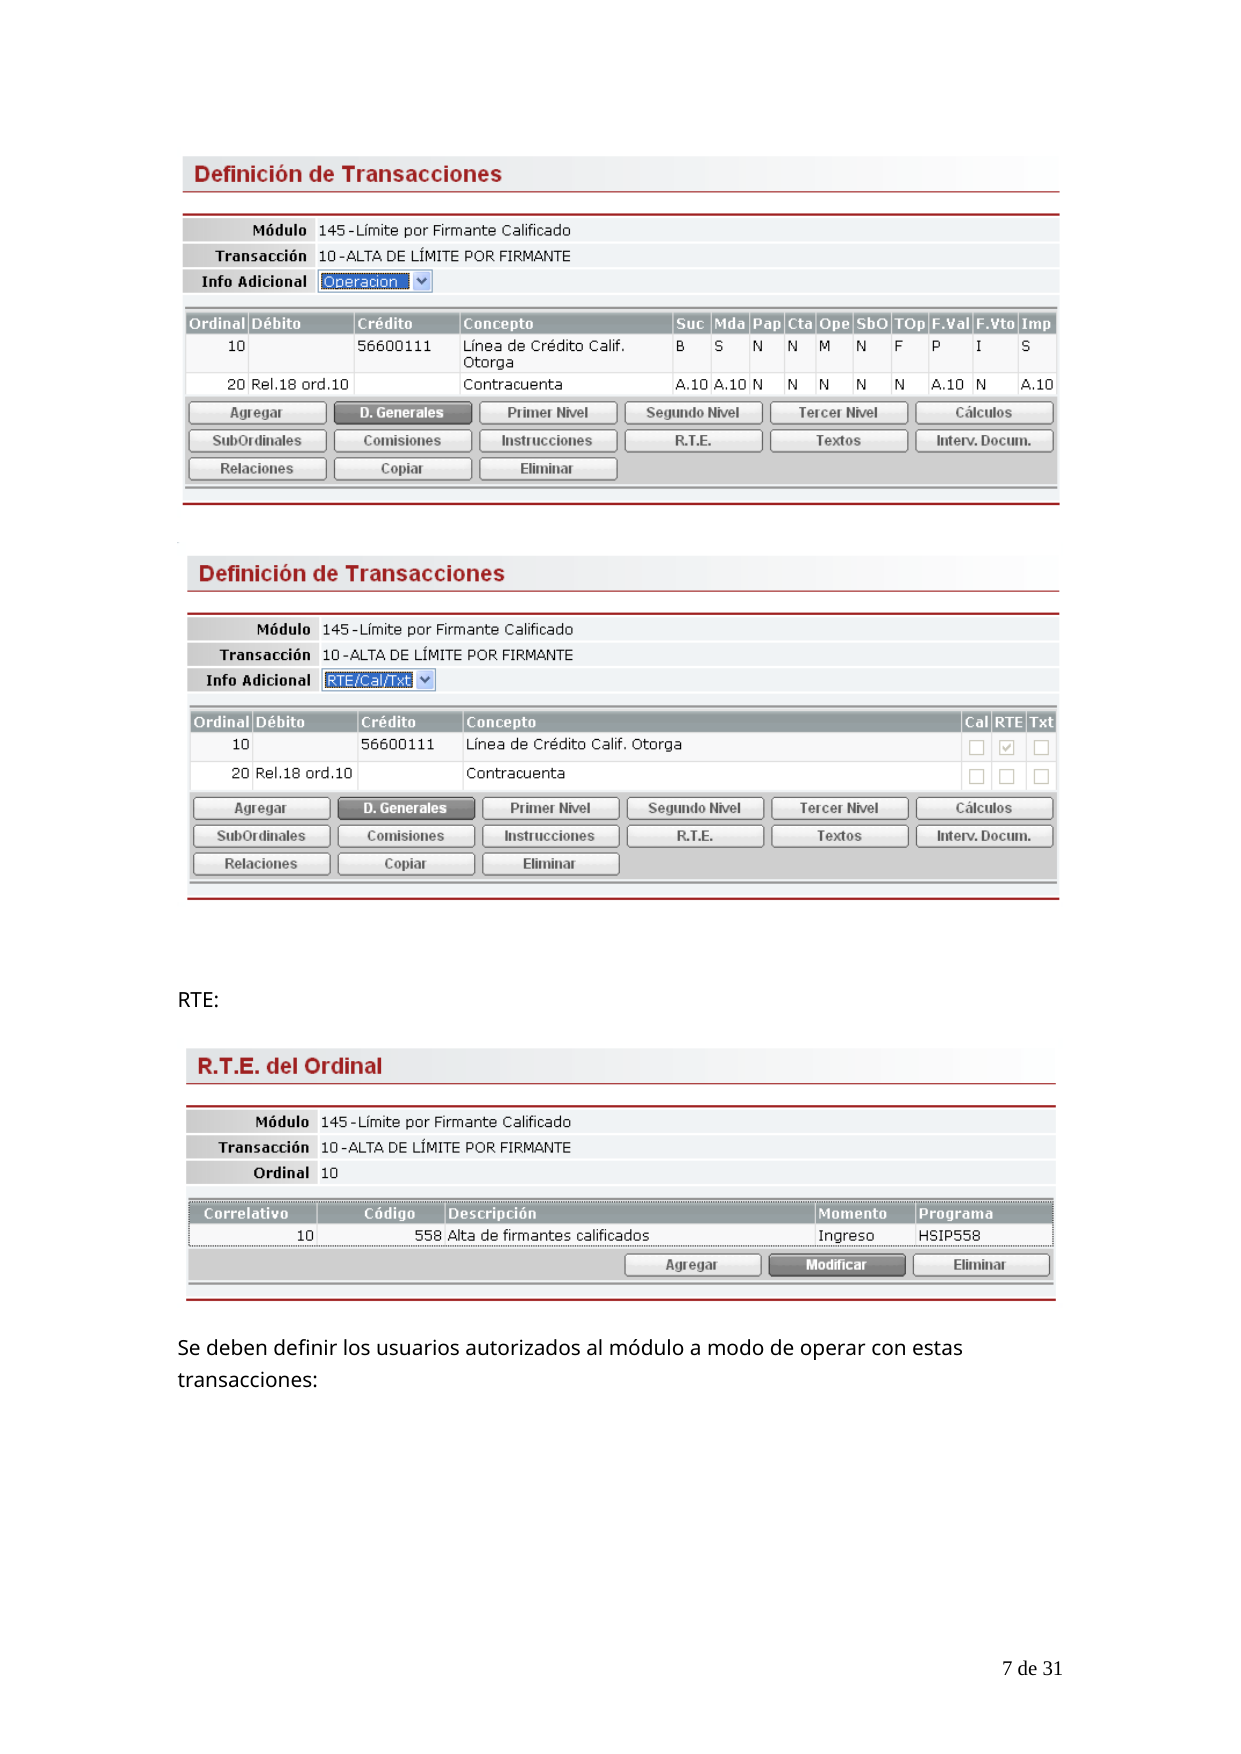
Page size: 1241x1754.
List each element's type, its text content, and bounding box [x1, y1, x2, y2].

text RTE: [177, 985, 1063, 1014]
text Se deben definir los usuarios autorizados al módulo a modo de operar con estas transacciones: [177, 1333, 1063, 1394]
picture [177, 542, 1064, 907]
picture [177, 147, 1062, 518]
picture [177, 1038, 1064, 1308]
